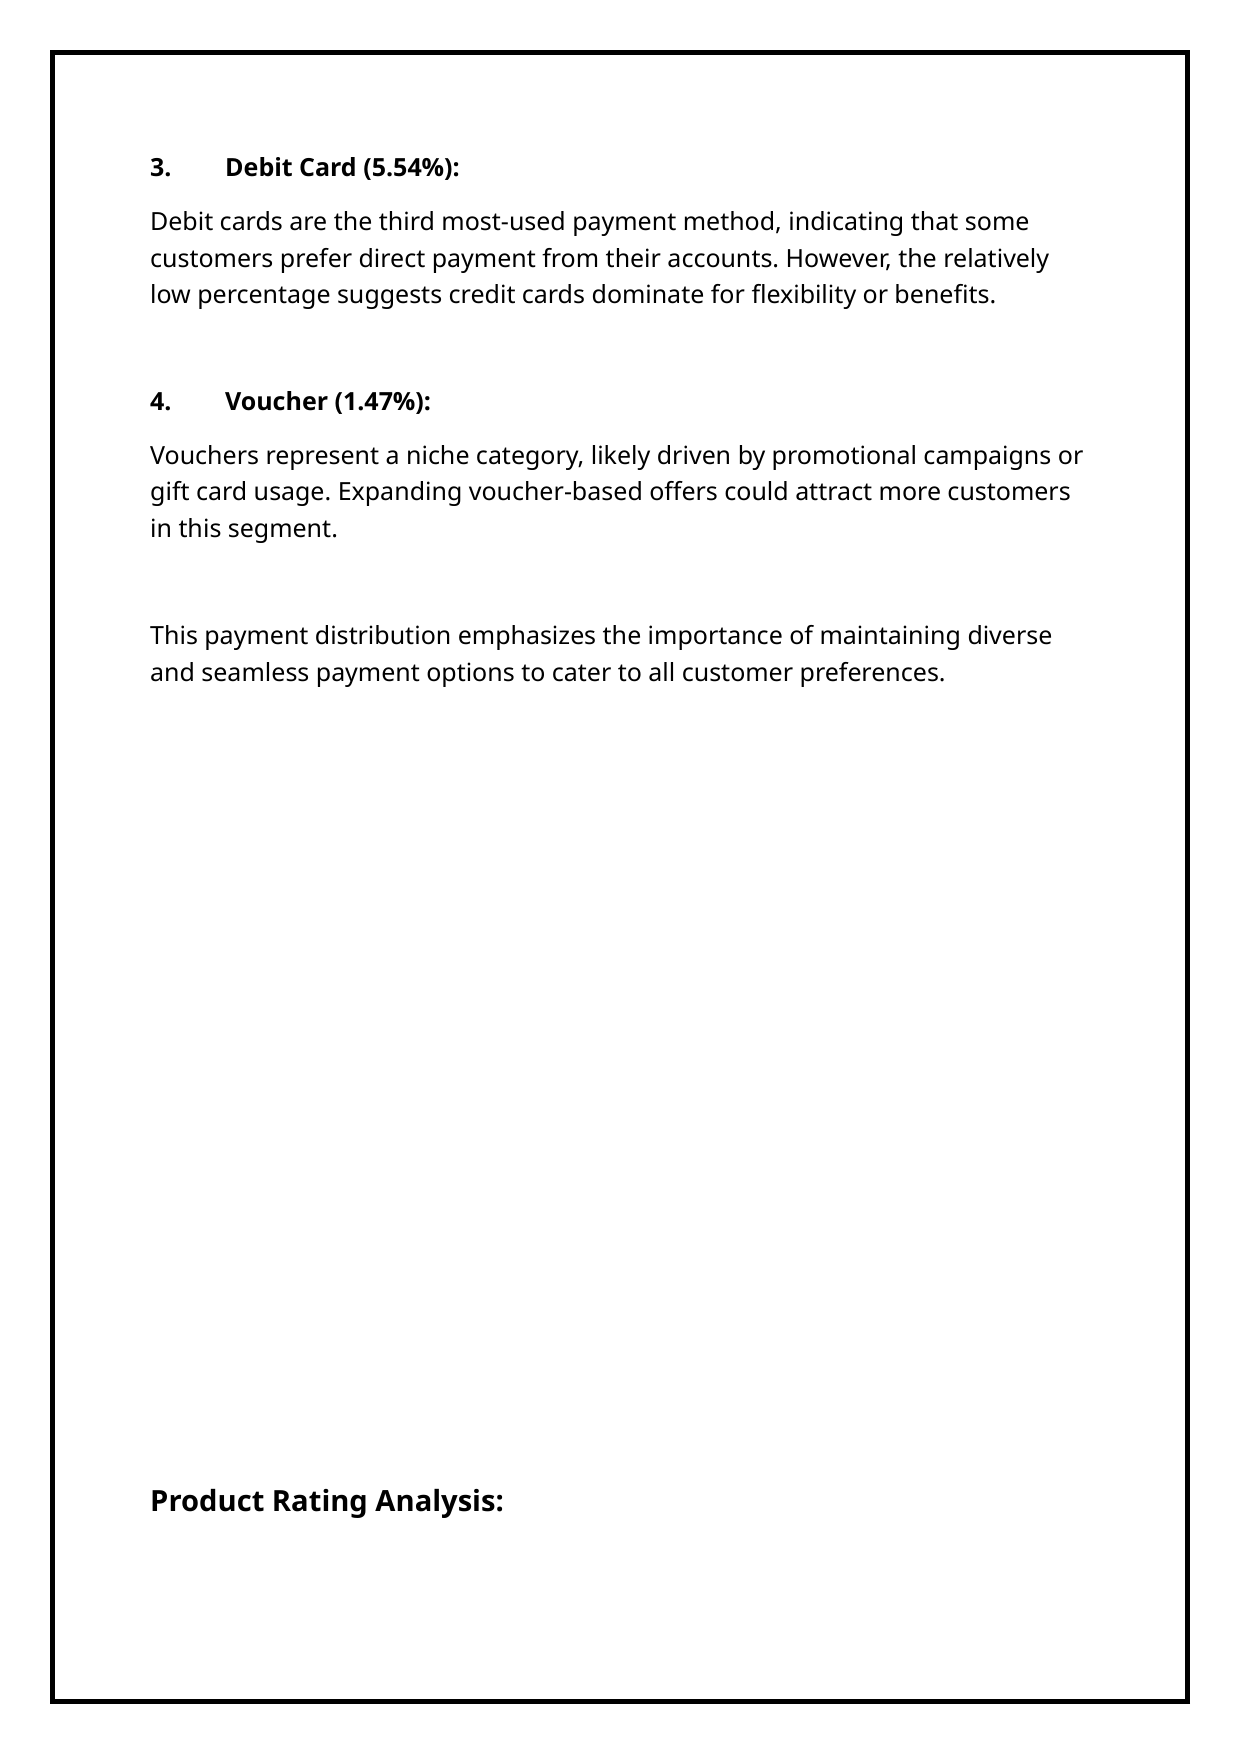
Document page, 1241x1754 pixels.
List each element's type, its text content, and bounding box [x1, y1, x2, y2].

text Product Rating Analysis: [150, 1480, 1090, 1520]
text Vouchers represent a niche category, likely driven by promotional campaigns or gift card usage. Expanding voucher-based offers could attract more customers in this segment. [150, 437, 1090, 545]
text This payment distribution emphasizes the importance of maintaining diverse and seamless payment options to cater to all customer preferences. [150, 618, 1090, 688]
text 4. Voucher (1.47%): [150, 384, 1090, 418]
text Debit cards are the third most-used payment method, indicating that some customers prefer direct payment from their accounts. However, the relatively low percentage suggests credit cards dominate for flexibility or benefits. [150, 203, 1090, 311]
text 3. Debit Card (5.54%): [150, 150, 1090, 184]
